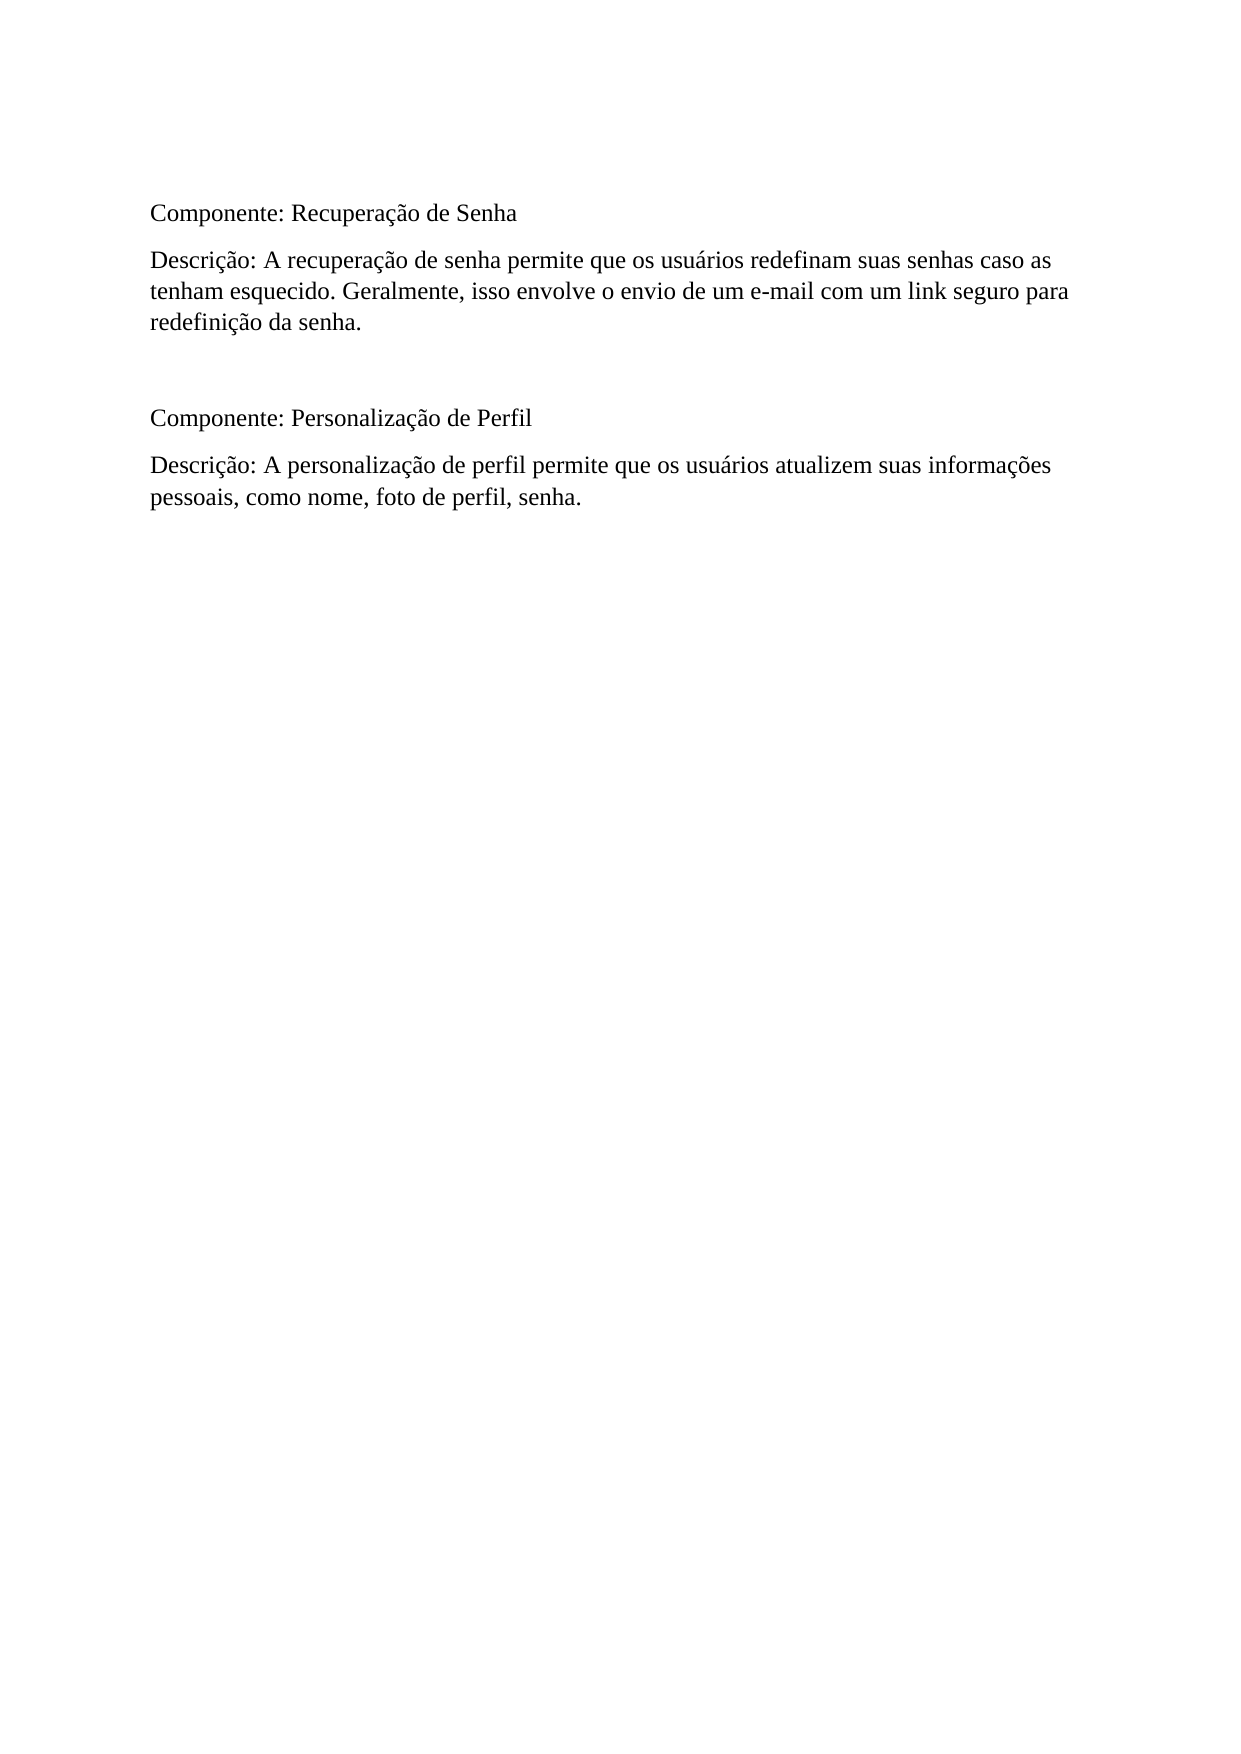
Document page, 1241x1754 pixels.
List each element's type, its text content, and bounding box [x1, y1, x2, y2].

text Descrição: A recuperação de senha permite que os usuários redefinam suas senhas caso as tenham esquecido. Geralmente, isso envolve o envio de um e-mail com um link seguro para redefinição da senha. [150, 245, 1090, 336]
text Componente: Personalização de Perfil [150, 403, 1090, 432]
text Componente: Recuperação de Senha [150, 198, 1090, 226]
text Descrição: A personalização de perfil permite que os usuários atualizem suas informações pessoais, como nome, foto de perfil, senha. [150, 451, 1090, 510]
